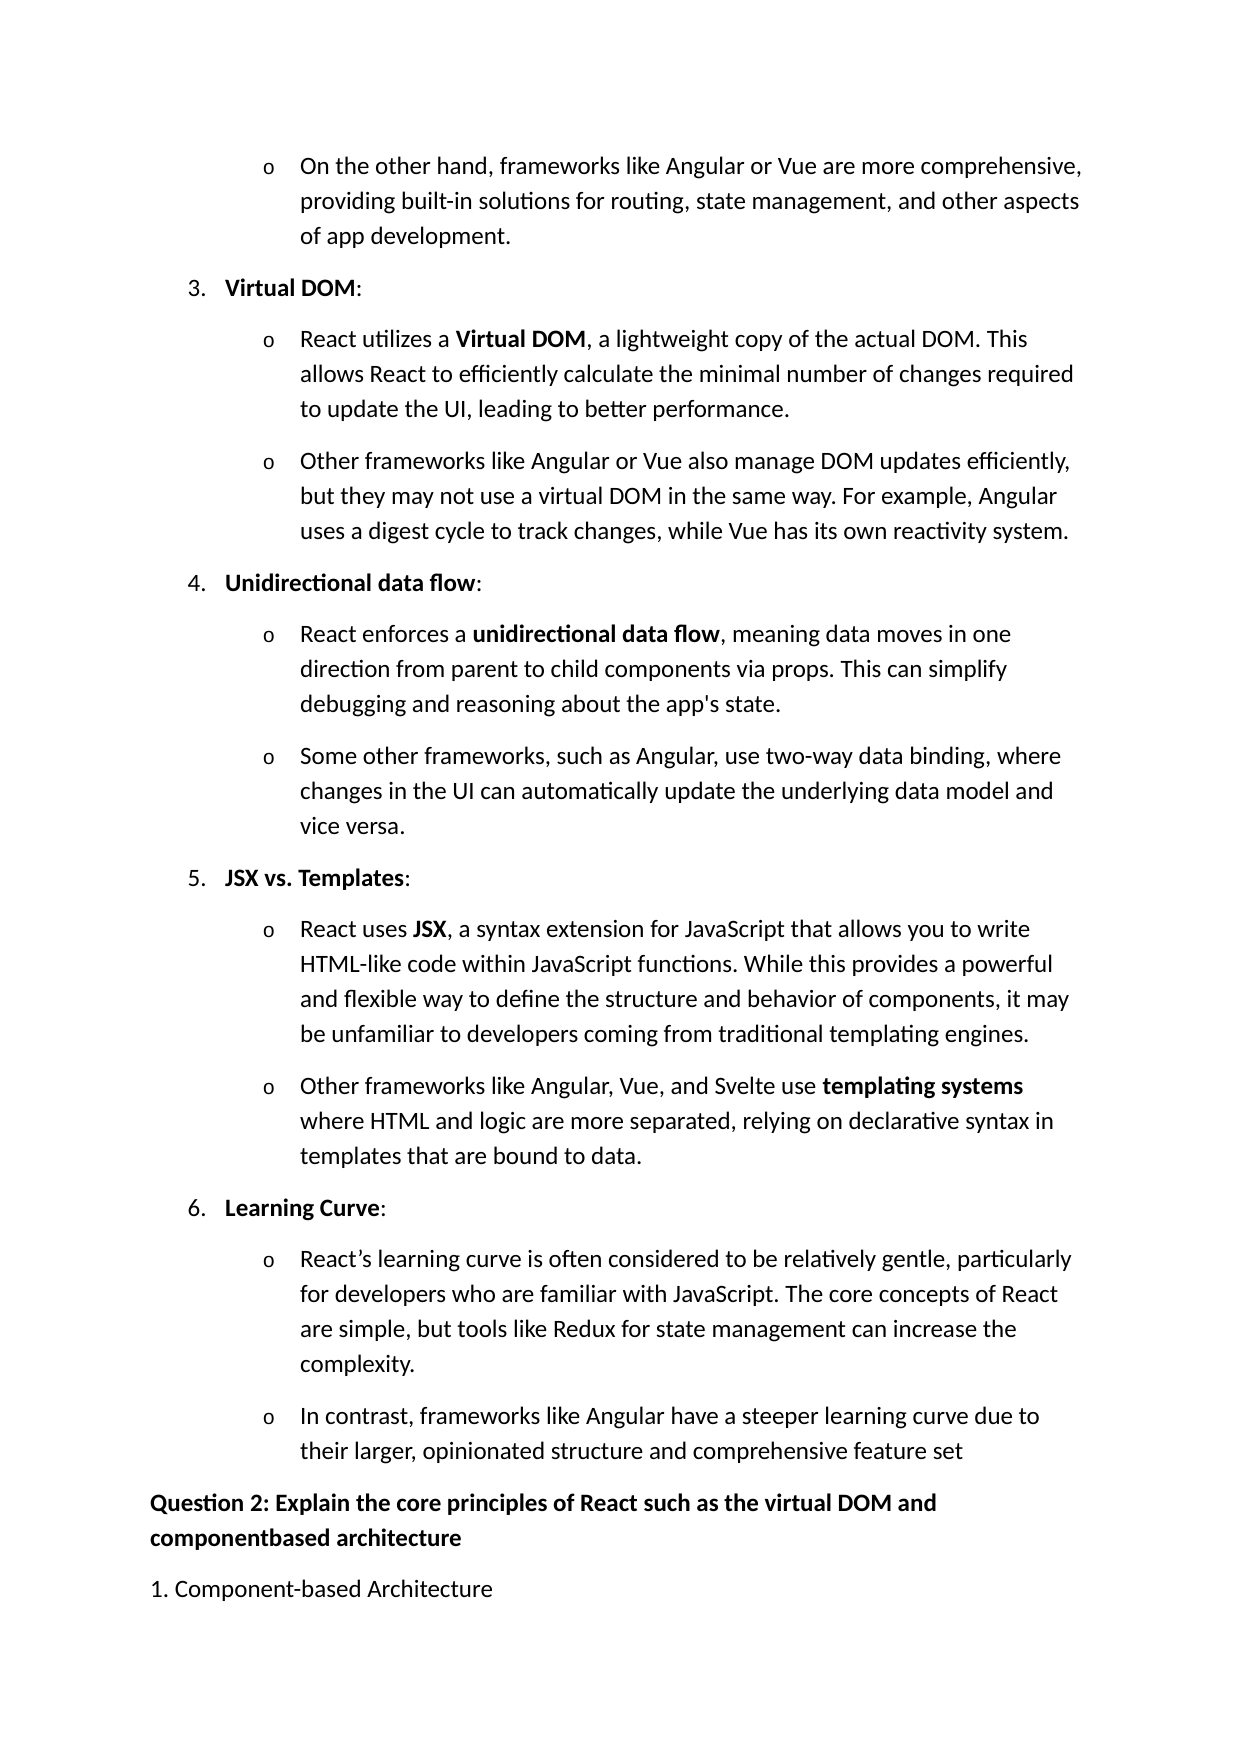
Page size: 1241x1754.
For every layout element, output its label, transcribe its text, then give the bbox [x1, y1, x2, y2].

list React uses JSX, a syntax extension for JavaScript that allows you to write HTML-like code within JavaScript functions. While this provides a powerful and flexible way to define the structure and behavior of components, it may be unfamiliar to developers coming from traditional templating engines. [262, 913, 1090, 1049]
list On the other hand, frameworks like Angular or Vue are more comprehensive, providing built-in solutions for routing, state management, and other aspects of app development. [262, 150, 1090, 251]
list Virtual DOM: [187, 272, 1090, 302]
list React utilizes a Virtual DOM, a lightweight copy of the actual DOM. This allows React to efficiently calculate the minimal number of changes required to update the UI, leading to better performance. [262, 323, 1090, 424]
list React enforces a unidirectional data flow, meaning data moves in one direction from parent to child components via props. This can simplify debugging and reasoning about the app's state. [262, 618, 1090, 719]
list Other frameworks like Angular or Vue also manage DOM updates efficiently, but they may not use a virtual DOM in the same way. For example, Angular uses a digest cycle to track changes, while Vue has its own reactivity system. [262, 445, 1090, 546]
list React’s learning curve is often considered to be relatively gentle, particularly for developers who are familiar with JavaScript. The core concepts of React are simple, but tools like Redux for state management can increase the complexity. [262, 1243, 1090, 1379]
list Learning Curve: [187, 1192, 1090, 1222]
list Some other frameworks, such as Angular, use two-way data binding, where changes in the UI can automatically update the underlying data model and vice versa. [262, 740, 1090, 841]
text 1. Component-based Architecture [150, 1573, 1090, 1604]
text Question 2: Explain the core principles of React such as the virtual DOM and componentbased architecture [150, 1487, 1090, 1552]
list In contrast, frameworks like Angular have a steeper learning curve due to their larger, opinionated structure and comprehensive feature set [262, 1400, 1090, 1466]
list Other frameworks like Angular, Vue, and Svelte use templating systems where HTML and logic are more separated, relying on declarative syntax in templates that are bound to data. [262, 1070, 1090, 1171]
list JSX vs. Templates: [187, 862, 1090, 892]
list Unidirectional data flow: [187, 567, 1090, 597]
